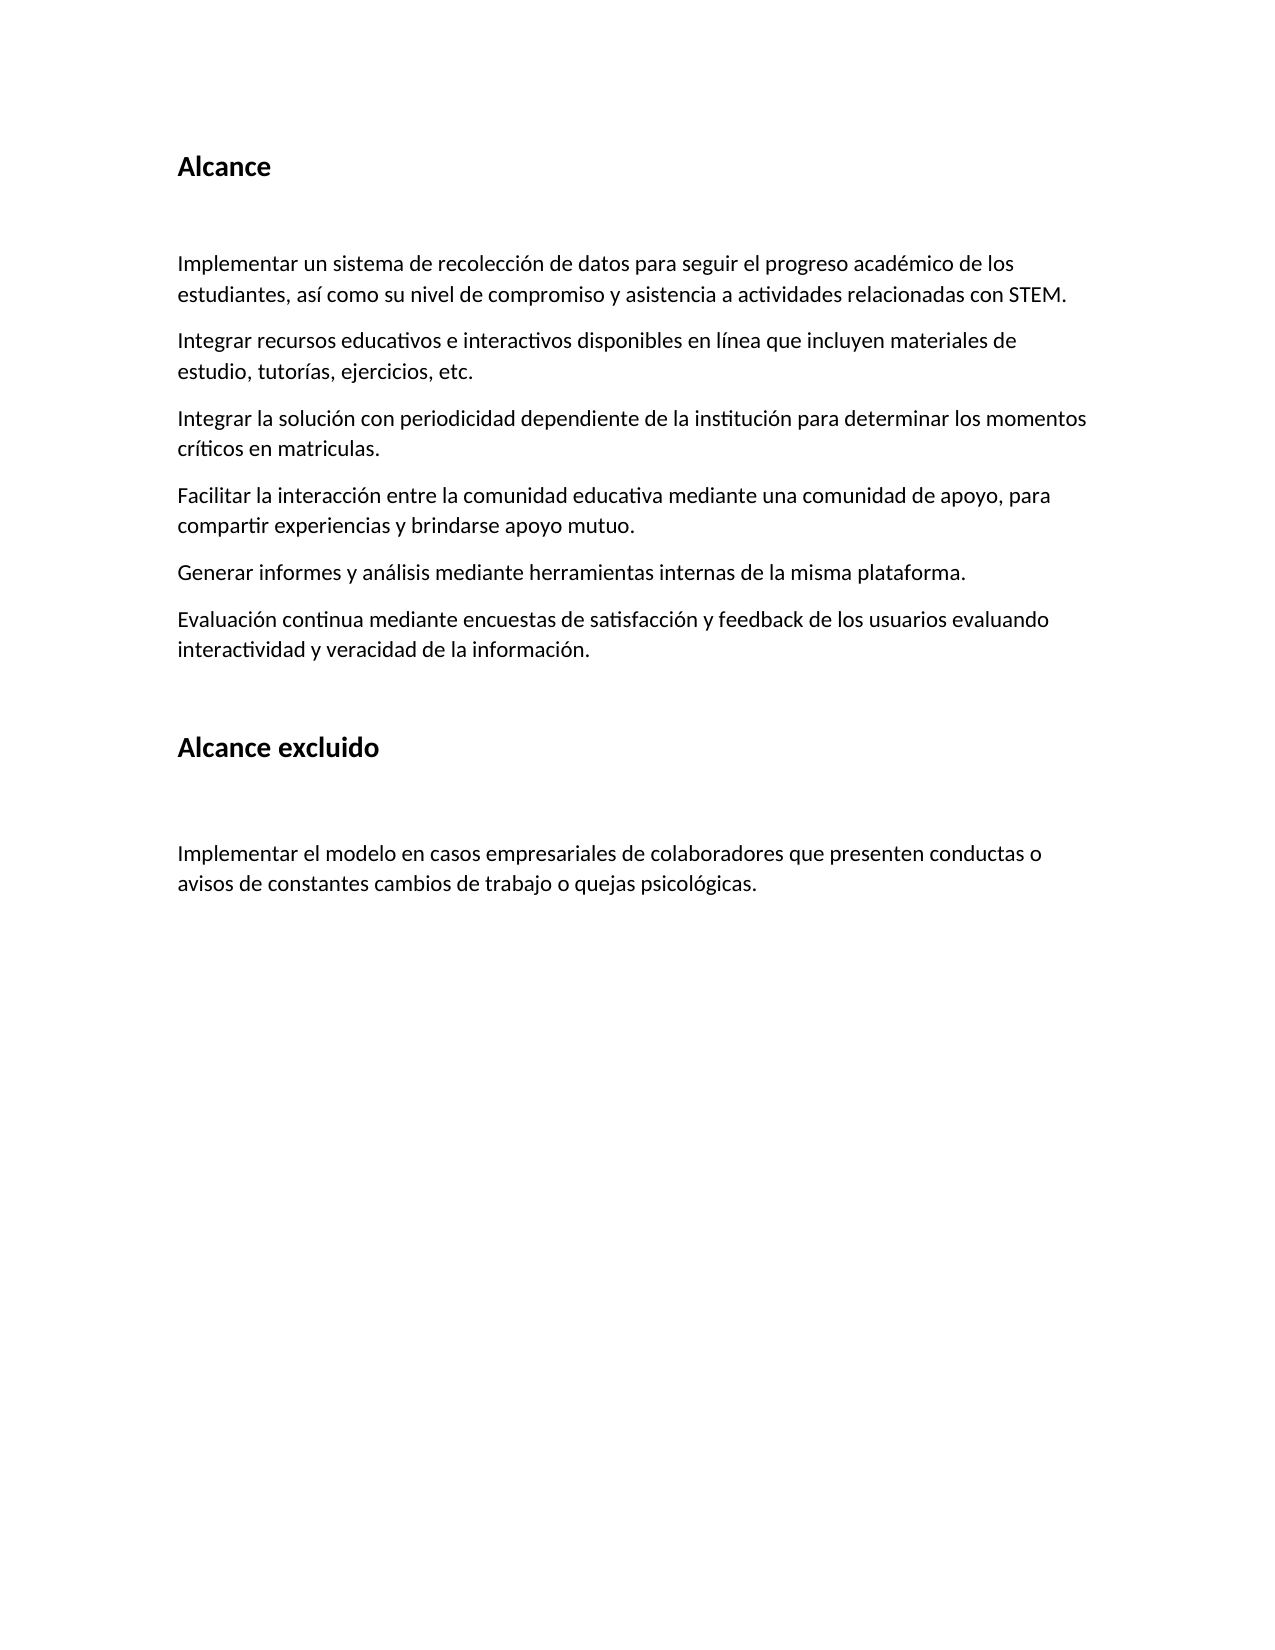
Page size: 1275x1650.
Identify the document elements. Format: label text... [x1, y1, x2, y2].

text Generar informes y análisis mediante herramientas internas de la misma plataforma. [177, 558, 1098, 586]
text Integrar la solución con periodicidad dependiente de la institución para determinar los momentos críticos en matriculas. [177, 404, 1098, 462]
text Evaluación continua mediante encuestas de satisfacción y feedback de los usuarios evaluando interactividad y veracidad de la información. [177, 605, 1098, 663]
text Implementar el modelo en casos empresariales de colaboradores que presenten conductas o avisos de constantes cambios de trabajo o quejas psicológicas. [177, 839, 1098, 897]
text Alcance [177, 148, 1098, 183]
text Alcance excluido [177, 729, 1098, 764]
text Integrar recursos educativos e interactivos disponibles en línea que incluyen materiales de estudio, tutorías, ejercicios, etc. [177, 327, 1098, 385]
text Facilitar la interacción entre la comunidad educativa mediante una comunidad de apoyo, para compartir experiencias y brindarse apoyo mutuo. [177, 481, 1098, 539]
text Implementar un sistema de recolección de datos para seguir el progreso académico de los estudiantes, así como su nivel de compromiso y asistencia a actividades relacionadas con STEM. [177, 249, 1098, 308]
